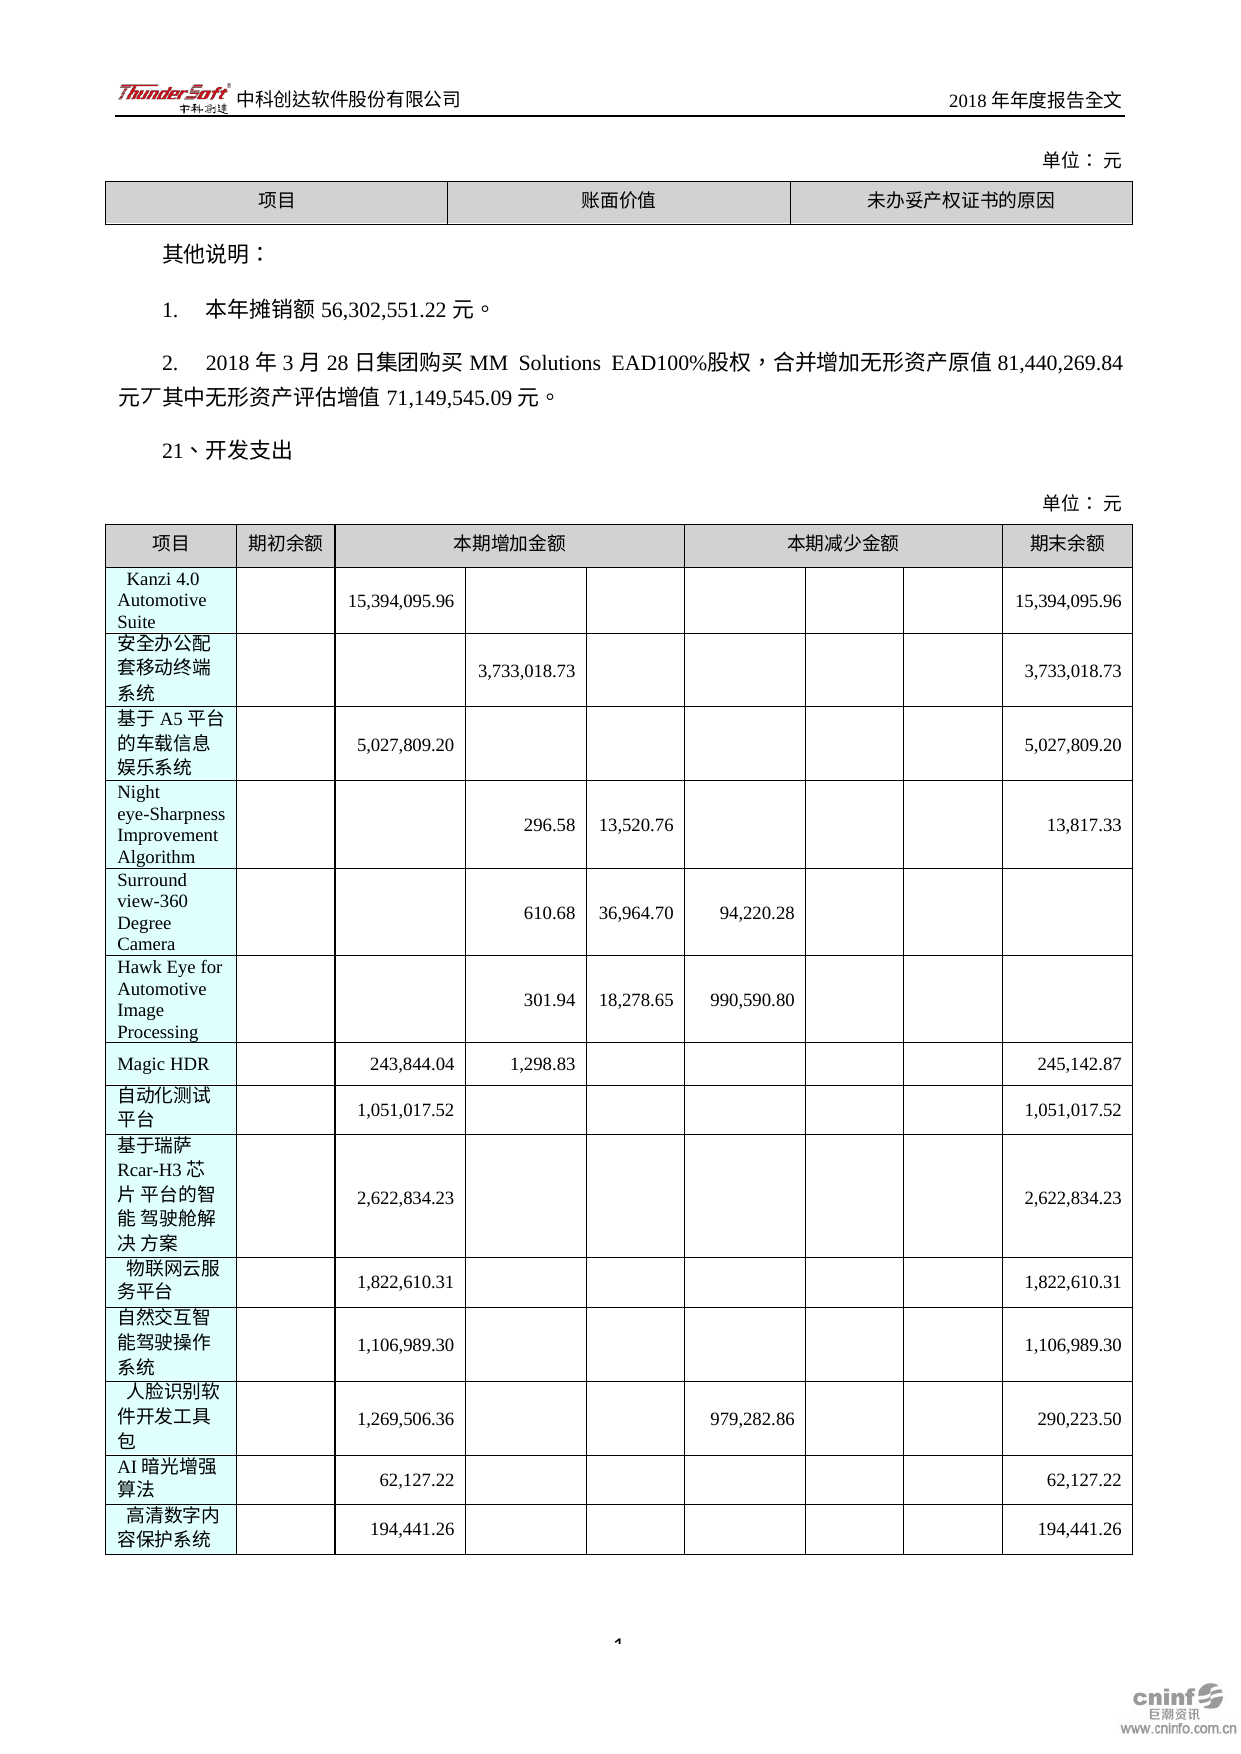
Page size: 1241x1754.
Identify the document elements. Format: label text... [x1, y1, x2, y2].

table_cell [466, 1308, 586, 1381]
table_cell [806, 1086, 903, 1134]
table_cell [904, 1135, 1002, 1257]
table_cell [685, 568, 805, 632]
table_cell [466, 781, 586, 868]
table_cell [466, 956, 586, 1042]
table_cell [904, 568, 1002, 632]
picture [118, 83, 231, 114]
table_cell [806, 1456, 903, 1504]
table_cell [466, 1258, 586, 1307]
text 单位： 元 [96, 147, 1122, 173]
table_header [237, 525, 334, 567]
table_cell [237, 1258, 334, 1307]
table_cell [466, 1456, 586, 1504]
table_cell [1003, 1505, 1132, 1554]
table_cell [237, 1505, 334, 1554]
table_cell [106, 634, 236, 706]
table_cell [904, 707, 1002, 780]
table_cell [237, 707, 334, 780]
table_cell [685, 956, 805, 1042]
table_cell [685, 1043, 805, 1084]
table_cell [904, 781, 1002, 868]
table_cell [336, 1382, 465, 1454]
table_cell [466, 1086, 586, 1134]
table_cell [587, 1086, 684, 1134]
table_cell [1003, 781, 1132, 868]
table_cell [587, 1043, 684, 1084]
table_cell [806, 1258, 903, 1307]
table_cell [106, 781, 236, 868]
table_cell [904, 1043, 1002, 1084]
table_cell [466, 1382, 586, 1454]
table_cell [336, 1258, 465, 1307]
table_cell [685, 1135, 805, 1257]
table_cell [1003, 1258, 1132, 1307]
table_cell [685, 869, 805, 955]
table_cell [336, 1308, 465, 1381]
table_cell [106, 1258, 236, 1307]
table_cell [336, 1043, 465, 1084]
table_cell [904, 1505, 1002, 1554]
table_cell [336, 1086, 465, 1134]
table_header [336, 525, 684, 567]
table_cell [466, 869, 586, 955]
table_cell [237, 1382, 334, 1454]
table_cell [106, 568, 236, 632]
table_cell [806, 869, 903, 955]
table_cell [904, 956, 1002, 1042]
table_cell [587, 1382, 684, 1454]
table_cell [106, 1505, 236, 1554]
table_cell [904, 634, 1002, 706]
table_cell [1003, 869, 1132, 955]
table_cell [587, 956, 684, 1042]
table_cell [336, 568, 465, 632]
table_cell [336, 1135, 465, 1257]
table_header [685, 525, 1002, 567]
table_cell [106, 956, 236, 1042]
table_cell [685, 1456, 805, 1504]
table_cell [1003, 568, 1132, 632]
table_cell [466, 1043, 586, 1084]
picture [1115, 1680, 1240, 1737]
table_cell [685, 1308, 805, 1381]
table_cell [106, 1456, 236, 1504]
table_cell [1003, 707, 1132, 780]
text 1. 本年摊销额 56,302,551.22 元。 [162, 294, 1134, 324]
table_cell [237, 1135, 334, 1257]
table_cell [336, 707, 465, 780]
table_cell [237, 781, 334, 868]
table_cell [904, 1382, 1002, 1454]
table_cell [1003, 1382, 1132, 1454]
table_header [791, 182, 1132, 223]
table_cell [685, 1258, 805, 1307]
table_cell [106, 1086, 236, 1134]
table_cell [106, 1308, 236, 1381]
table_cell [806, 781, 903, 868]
text 其他说明： [162, 239, 1134, 268]
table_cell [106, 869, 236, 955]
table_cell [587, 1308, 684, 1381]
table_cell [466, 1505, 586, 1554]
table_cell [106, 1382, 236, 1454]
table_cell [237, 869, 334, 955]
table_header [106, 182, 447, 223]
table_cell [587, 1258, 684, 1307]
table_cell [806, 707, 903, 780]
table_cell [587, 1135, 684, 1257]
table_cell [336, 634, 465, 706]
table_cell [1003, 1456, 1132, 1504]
text 21、开发支出 [162, 435, 1134, 465]
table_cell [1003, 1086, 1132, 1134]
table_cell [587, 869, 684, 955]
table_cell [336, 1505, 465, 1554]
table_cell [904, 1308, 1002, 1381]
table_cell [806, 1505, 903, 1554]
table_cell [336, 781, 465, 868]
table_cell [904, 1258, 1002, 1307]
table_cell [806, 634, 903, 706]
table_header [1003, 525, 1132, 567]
text 单位： 元 [96, 491, 1122, 516]
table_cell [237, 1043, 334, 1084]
text 2. 2018 年 3 月 28 日集团购买 MM Solutions EAD100%股权，合并增加无形资产原值 81,440,269.84 [162, 347, 1134, 377]
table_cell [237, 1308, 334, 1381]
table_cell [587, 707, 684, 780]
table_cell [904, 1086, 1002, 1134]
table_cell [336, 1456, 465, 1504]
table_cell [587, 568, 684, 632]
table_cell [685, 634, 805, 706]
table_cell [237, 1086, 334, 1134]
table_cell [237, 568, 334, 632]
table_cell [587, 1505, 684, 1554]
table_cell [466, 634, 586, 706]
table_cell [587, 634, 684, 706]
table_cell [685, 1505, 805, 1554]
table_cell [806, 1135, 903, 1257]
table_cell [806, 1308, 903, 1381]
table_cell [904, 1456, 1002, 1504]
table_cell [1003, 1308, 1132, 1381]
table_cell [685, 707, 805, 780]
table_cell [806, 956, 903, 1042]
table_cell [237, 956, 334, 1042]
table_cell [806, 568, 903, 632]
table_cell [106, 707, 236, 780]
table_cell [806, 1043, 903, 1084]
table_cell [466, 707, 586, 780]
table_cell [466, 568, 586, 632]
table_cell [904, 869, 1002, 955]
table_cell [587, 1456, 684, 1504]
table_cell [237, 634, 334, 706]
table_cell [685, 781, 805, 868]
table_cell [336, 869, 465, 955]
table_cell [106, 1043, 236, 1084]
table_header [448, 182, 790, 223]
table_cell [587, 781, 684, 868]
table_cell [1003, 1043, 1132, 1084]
text 元丆其中无形资产评估增值 71,149,545.09 元。 [118, 382, 1134, 412]
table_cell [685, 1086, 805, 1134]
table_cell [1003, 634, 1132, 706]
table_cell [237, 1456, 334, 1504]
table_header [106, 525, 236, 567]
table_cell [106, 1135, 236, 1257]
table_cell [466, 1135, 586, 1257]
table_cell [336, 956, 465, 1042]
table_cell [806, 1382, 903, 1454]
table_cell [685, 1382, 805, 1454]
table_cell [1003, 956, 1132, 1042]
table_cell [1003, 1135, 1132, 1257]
